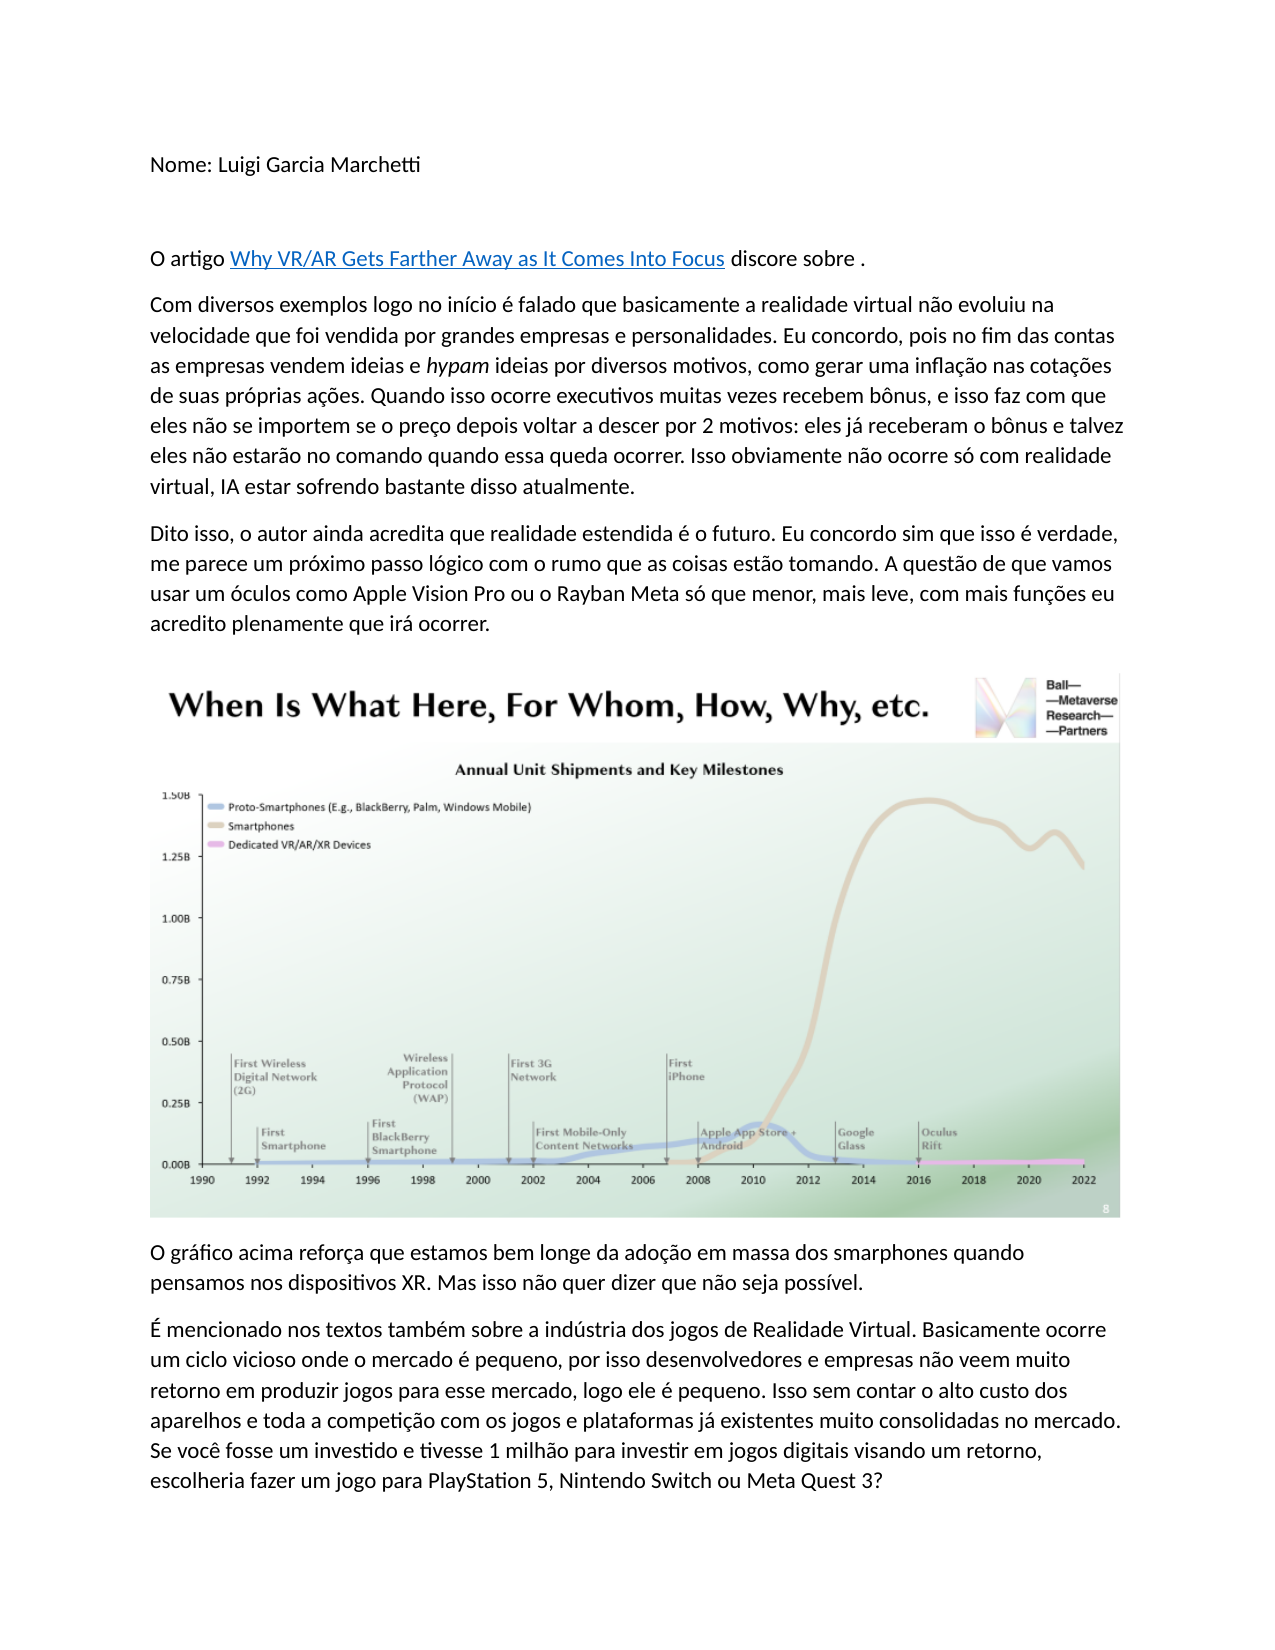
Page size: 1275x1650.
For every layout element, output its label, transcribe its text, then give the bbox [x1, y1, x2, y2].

text O gráfico acima reforça que estamos bem longe da adoção em massa dos smarphones quando pensamos nos dispositivos XR. Mas isso não quer dizer que não seja possível. [150, 1238, 1125, 1296]
text É mencionado nos textos também sobre a indústria dos jogos de Realidade Virtual. Basicamente ocorre um ciclo vicioso onde o mercado é pequeno, por isso desenvolvedores e empresas não veem muito retorno em produzir jogos para esse mercado, logo ele é pequeno. Isso sem contar o alto custo dos aparelhos e toda a competição com os jogos e plataformas já existentes muito consolidadas no mercado. Se você fosse um investido e tivesse 1 milhão para investir em jogos digitais visando um retorno, escolheria fazer um jogo para PlayStation 5, Nintendo Switch ou Meta Quest 3? [150, 1315, 1125, 1494]
text Dito isso, o autor ainda acredita que realidade estendida é o futuro. Eu concordo sim que isso é verdade, me parece um próximo passo lógico com o rumo que as coisas estão tomando. A questão de que vamos usar um óculos como Apple Vision Pro ou o Rayban Meta só que menor, mais leve, com mais funções eu acredito plenamente que irá ocorrer. [150, 519, 1125, 637]
picture [150, 656, 1125, 1220]
text O artigo Why VR/AR Gets Farther Away as It Comes Into Focus discore sobre . [150, 244, 1125, 272]
text Nome: Luigi Garcia Marchetti [150, 150, 1125, 178]
text Com diversos exemplos logo no início é falado que basicamente a realidade virtual não evoluiu na velocidade que foi vendida por grandes empresas e personalidades. Eu concordo, pois no fim das contas as empresas vendem ideias e hypam ideias por diversos motivos, como gerar uma inflação nas cotações de suas próprias ações. Quando isso ocorre executivos muitas vezes recebem bônus, e isso faz com que eles não se importem se o preço depois voltar a descer por 2 motivos: eles já receberam o bônus e talvez eles não estarão no comando quando essa queda ocorrer. Isso obviamente não ocorre só com realidade virtual, IA estar sofrendo bastante disso atualmente. [150, 291, 1125, 500]
